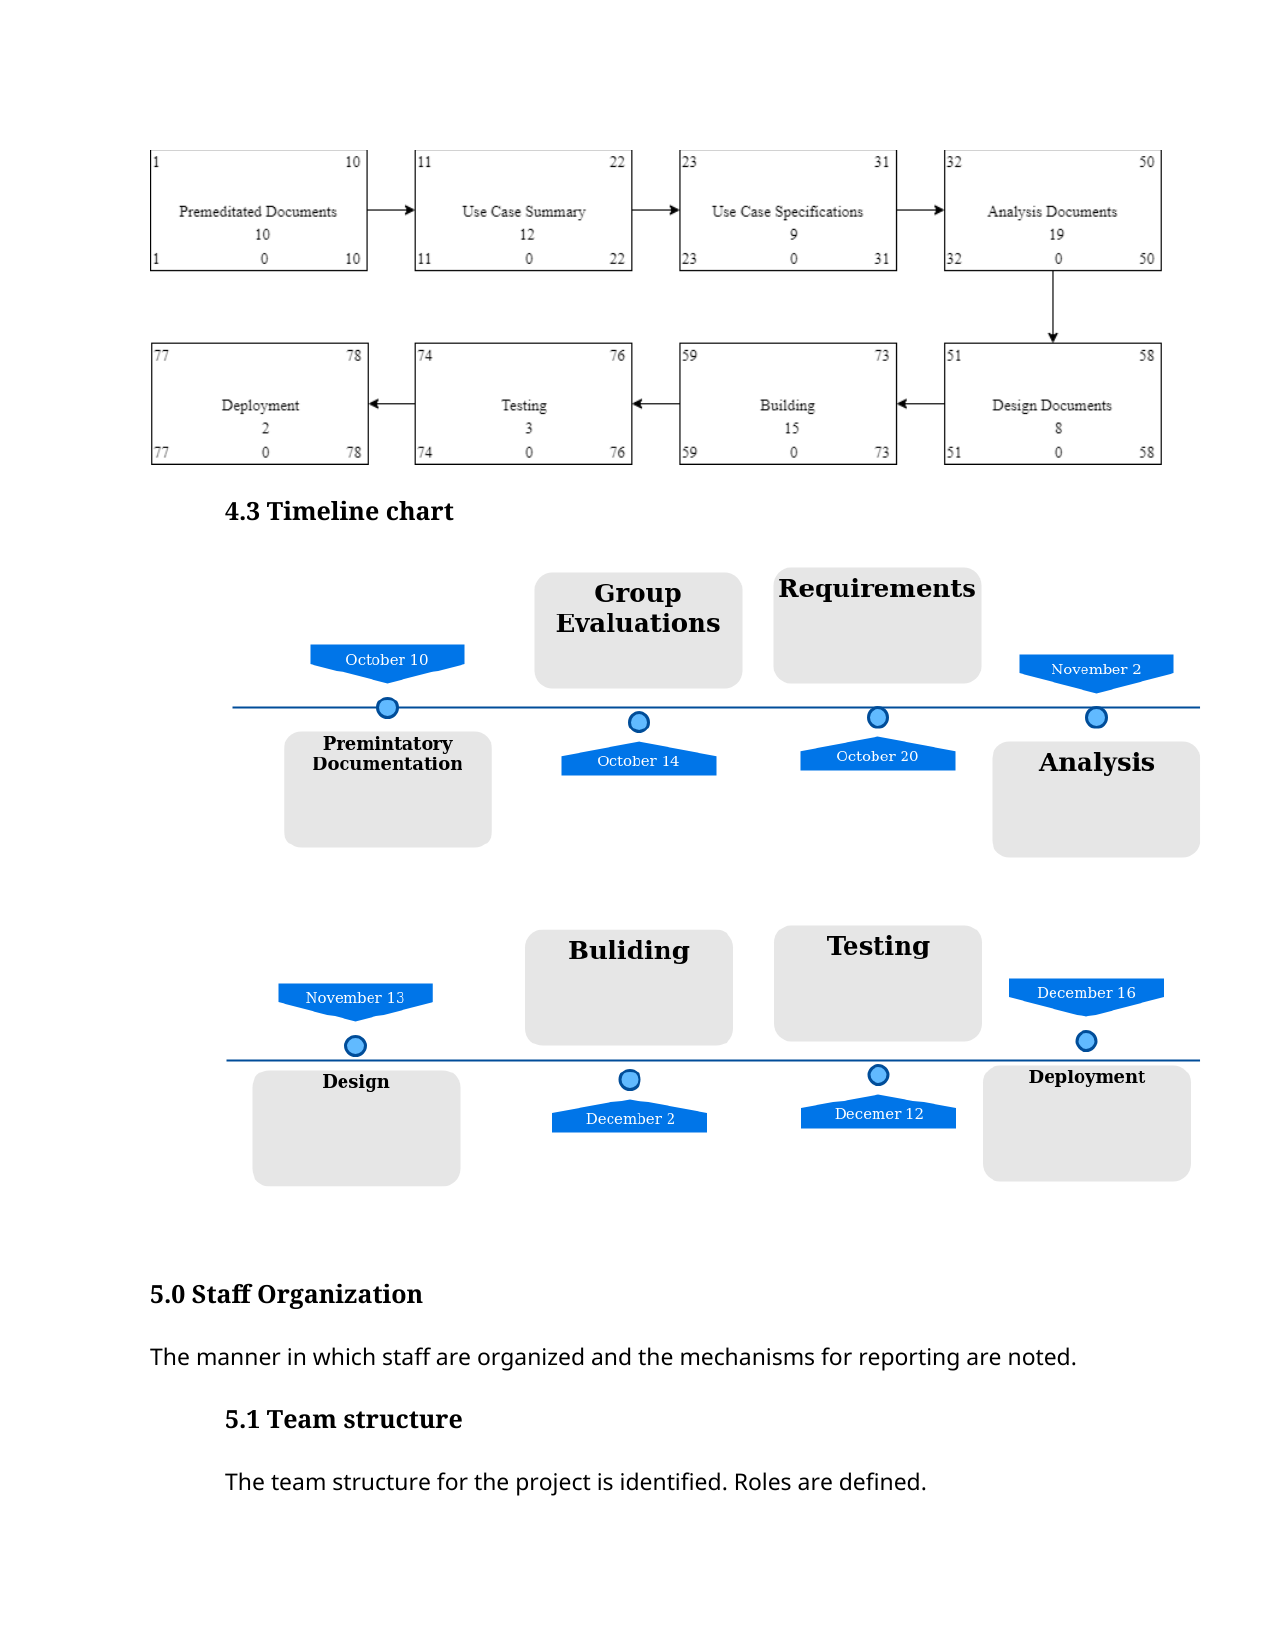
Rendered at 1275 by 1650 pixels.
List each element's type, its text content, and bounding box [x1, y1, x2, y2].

text The manner in which staff are organized and the mechanisms for reporting are noted. [150, 1341, 1125, 1372]
picture [150, 150, 1174, 465]
text 4.3 Timeline chart [225, 494, 1125, 528]
picture [225, 557, 1200, 1187]
text The team structure for the project is identified. Roles are defined. [225, 1466, 1125, 1497]
text 5.0 Staff Organization [150, 1277, 1125, 1311]
text 5.1 Team structure [225, 1402, 1125, 1436]
